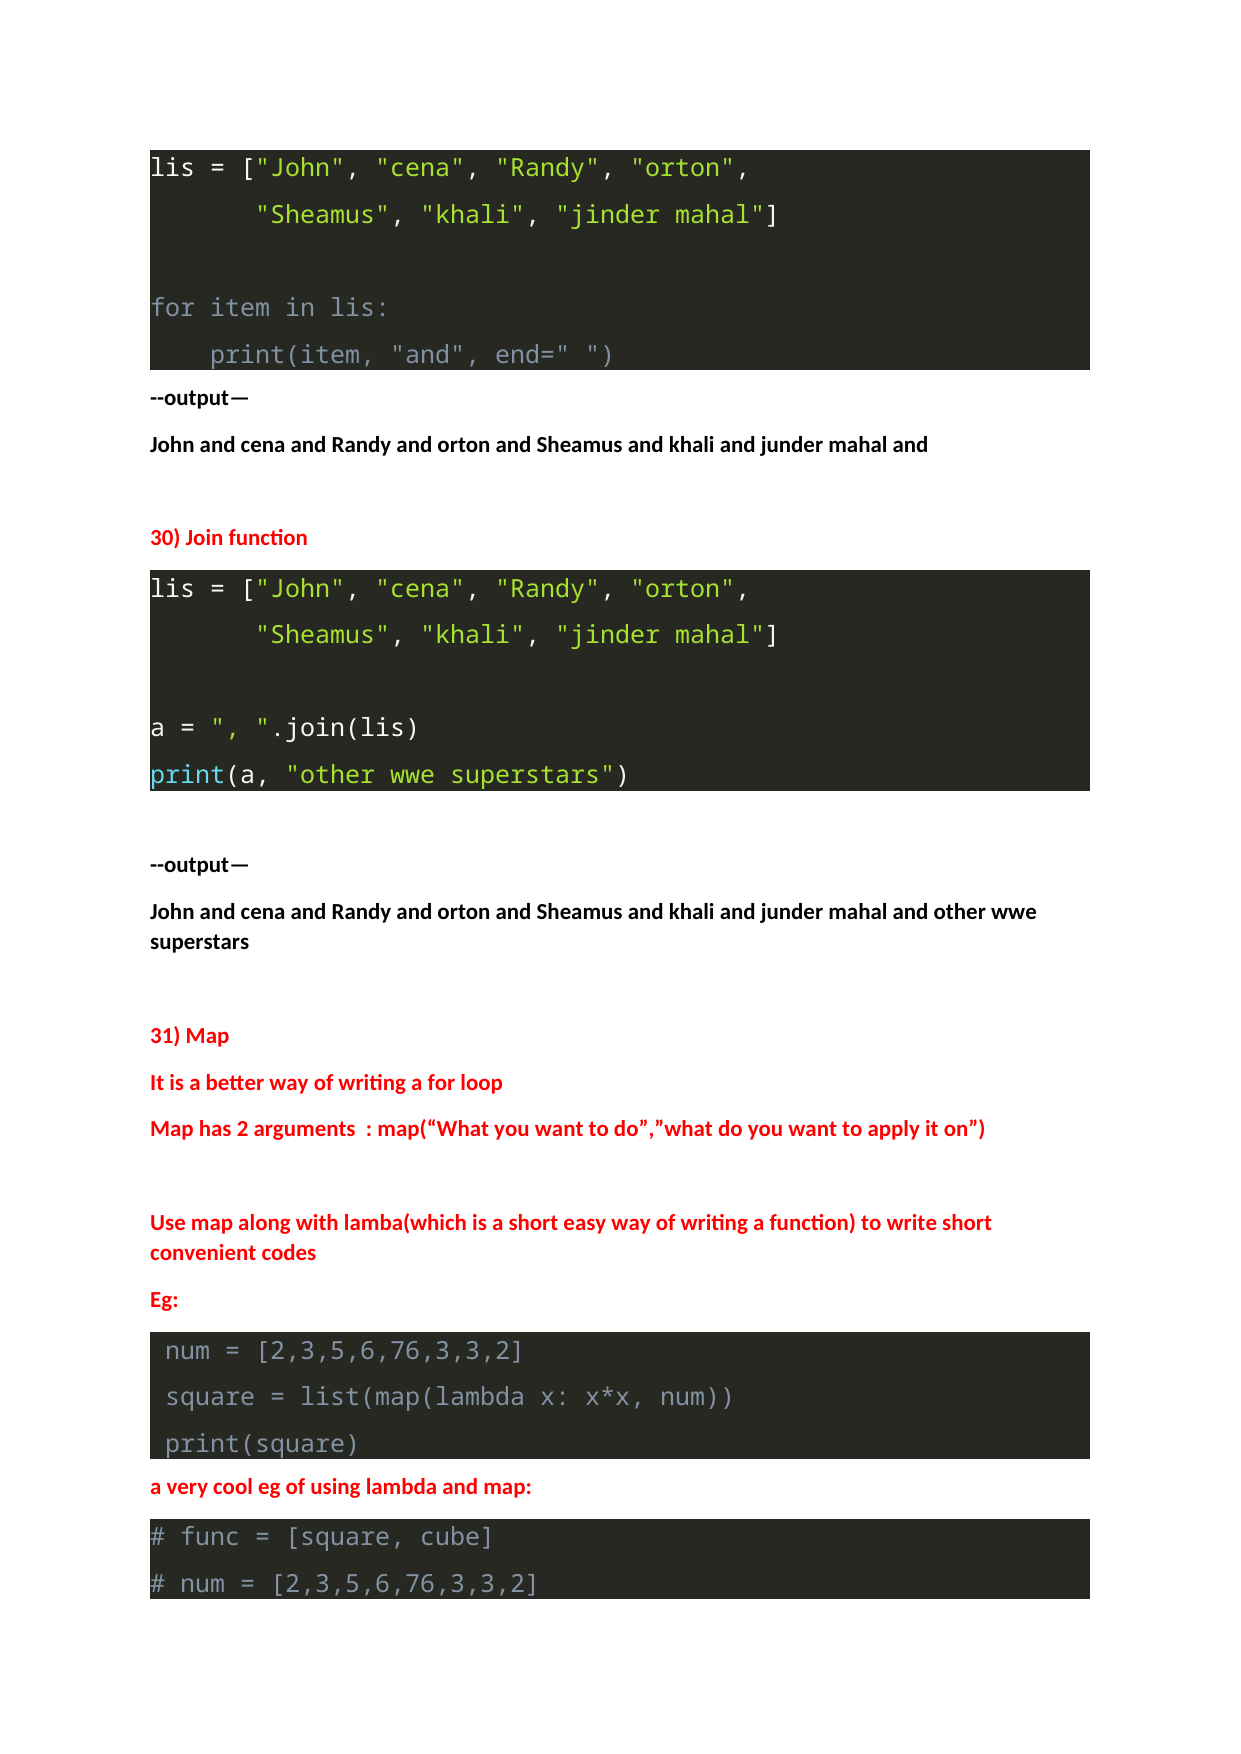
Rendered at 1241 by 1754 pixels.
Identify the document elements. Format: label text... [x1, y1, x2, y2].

text John and cena and Randy and orton and Sheamus and khali and junder mahal and [150, 430, 1090, 458]
text "Sheamus", "khali", "jinder mahal"] [150, 617, 1090, 651]
text Map has 2 arguments : map(“What you want to do”,”what do you want to apply it on”) [150, 1114, 1090, 1143]
text --output— [150, 383, 1090, 411]
text lis = ["John", "cena", "Randy", "orton", [150, 150, 1090, 184]
text John and cena and Randy and orton and Sheamus and khali and junder mahal and other wwe superstars [150, 897, 1090, 955]
text lis = ["John", "cena", "Randy", "orton", [150, 570, 1090, 604]
text Eg: [150, 1285, 1090, 1313]
text num = [2,3,5,6,76,3,3,2] [150, 1332, 1090, 1366]
text for item in lis: [150, 290, 1090, 324]
text a very cool eg of using lambda and map: [150, 1472, 1090, 1500]
text square = list(map(lambda x: x*x, num)) [150, 1379, 1090, 1413]
text # func = [square, cube] [150, 1519, 1090, 1553]
text a = ", ".join(lis) [150, 710, 1090, 744]
text 31) Map [150, 1021, 1090, 1049]
text 30) Join function [150, 523, 1090, 551]
text print(a, "other wwe superstars") [150, 757, 1090, 791]
text "Sheamus", "khali", "jinder mahal"] [150, 197, 1090, 231]
text print(square) [150, 1425, 1090, 1459]
text print(item, "and", end=" ") [150, 336, 1090, 370]
text It is a better way of writing a for loop [150, 1068, 1090, 1096]
text # num = [2,3,5,6,76,3,3,2] [150, 1565, 1090, 1599]
text --output— [150, 850, 1090, 878]
text Use map along with lamba(which is a short easy way of writing a function) to write short convenient codes [150, 1208, 1090, 1267]
